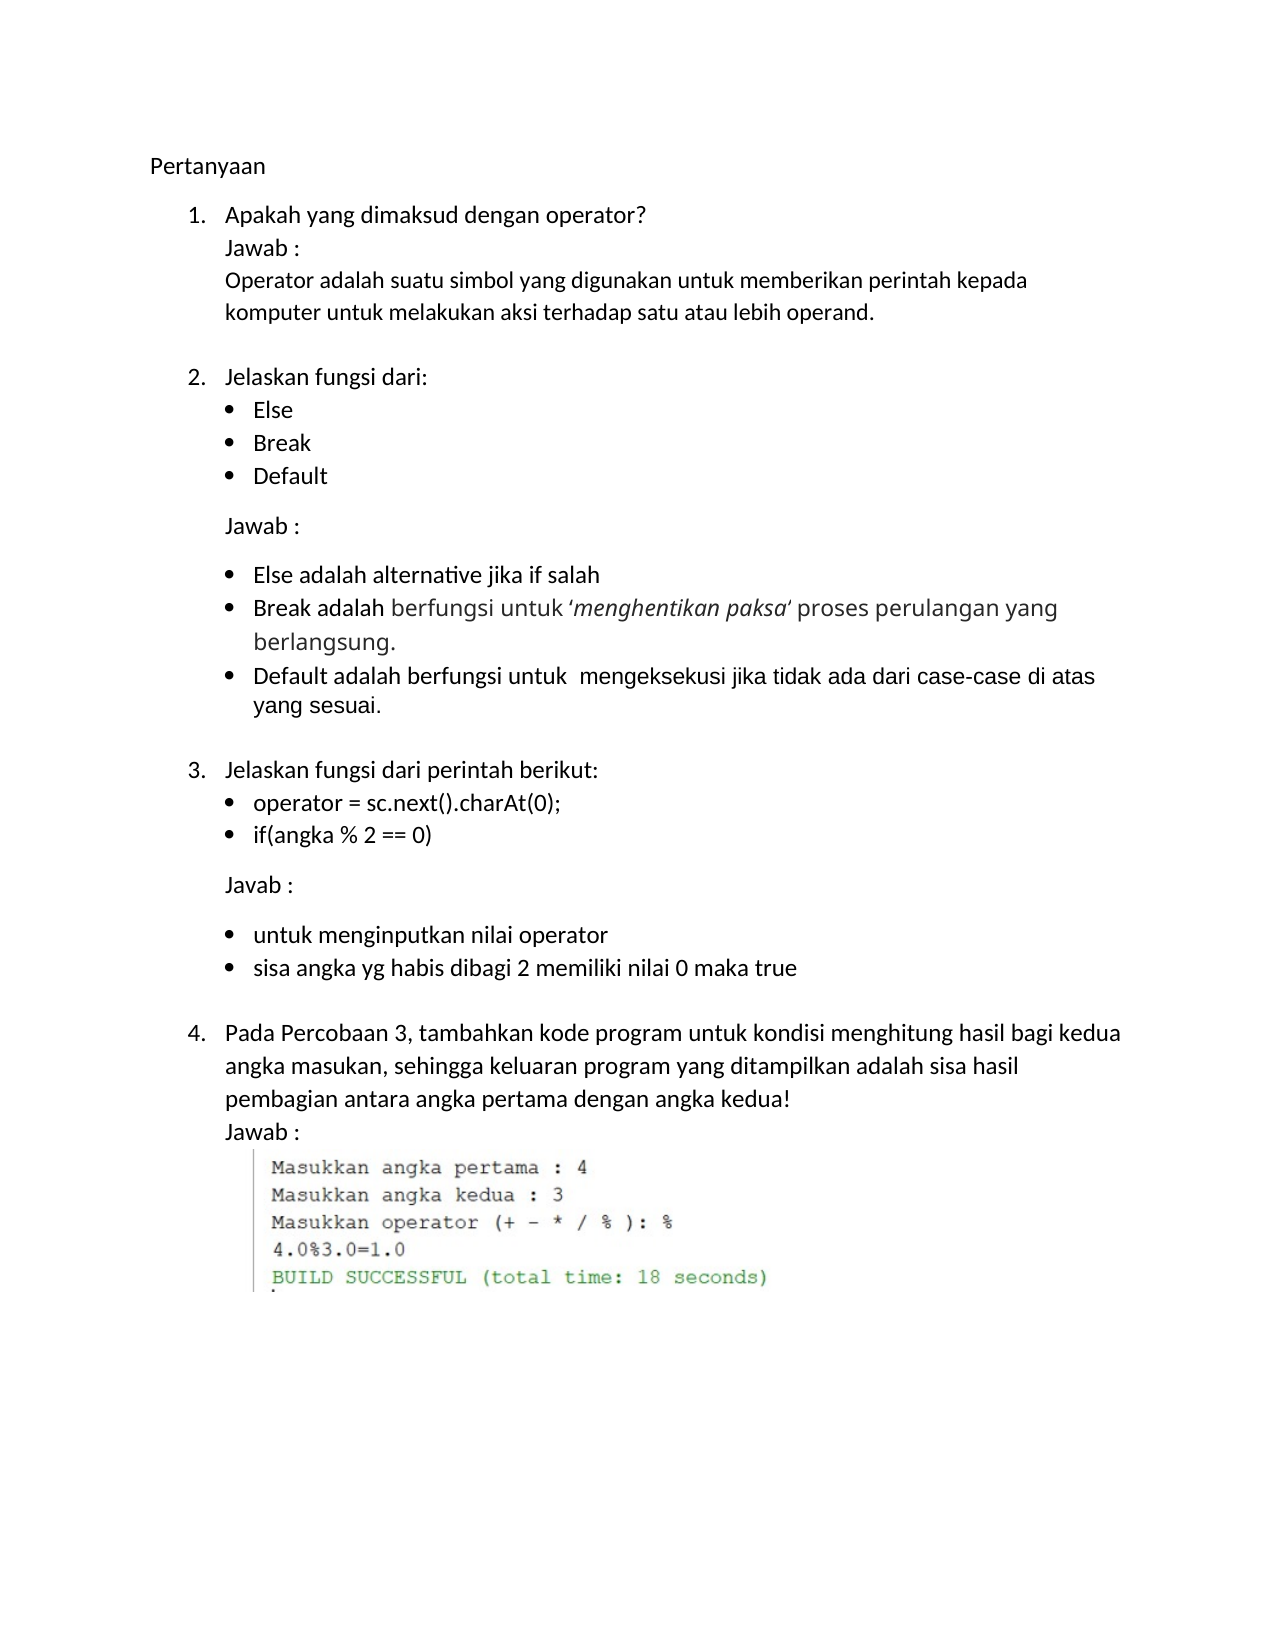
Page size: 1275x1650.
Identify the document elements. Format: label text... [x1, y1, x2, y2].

text Pertanyaan [150, 150, 1125, 181]
list sisa angka yg habis dibagi 2 memiliki nilai 0 maka true [225, 952, 1125, 982]
list Default adalah berfungsi untuk mengeksekusi jika tidak ada dari case-case di atas yang sesuai. [225, 660, 1125, 719]
text Javab : [225, 869, 1125, 900]
list Jelaskan fungsi dari: [187, 361, 1125, 392]
list operator = sc.next().charAt(0); [225, 787, 1125, 817]
list Else [225, 394, 1125, 425]
list Jawab : [225, 1116, 1125, 1147]
list if(angka % 2 == 0) [225, 819, 1125, 850]
list Break [225, 427, 1125, 458]
list angka masukan, sehingga keluaran program yang ditampilkan adalah sisa hasil [225, 1050, 1125, 1081]
text Jawab : [225, 510, 1125, 540]
list Jelaskan fungsi dari perintah berikut: [187, 754, 1125, 784]
list Break adalah berfungsi untuk ‘menghentikan paksa’ proses perulangan yang berlangsung. [225, 592, 1125, 657]
list Default [225, 460, 1125, 491]
list Pada Percobaan 3, tambahkan kode program untuk kondisi menghitung hasil bagi kedua [187, 1017, 1125, 1048]
list Else adalah alternative jika if salah [225, 559, 1125, 590]
list Operator adalah suatu simbol yang digunakan untuk memberikan perintah kepada komputer untuk melakukan aksi terhadap satu atau lebih operand. [225, 265, 1125, 326]
picture [225, 1149, 859, 1292]
list untuk menginputkan nilai operator [225, 919, 1125, 949]
list Jawab : [225, 232, 1125, 263]
list pembagian antara angka pertama dengan angka kedua! [225, 1083, 1125, 1114]
list Apakah yang dimaksud dengan operator? [187, 199, 1125, 230]
